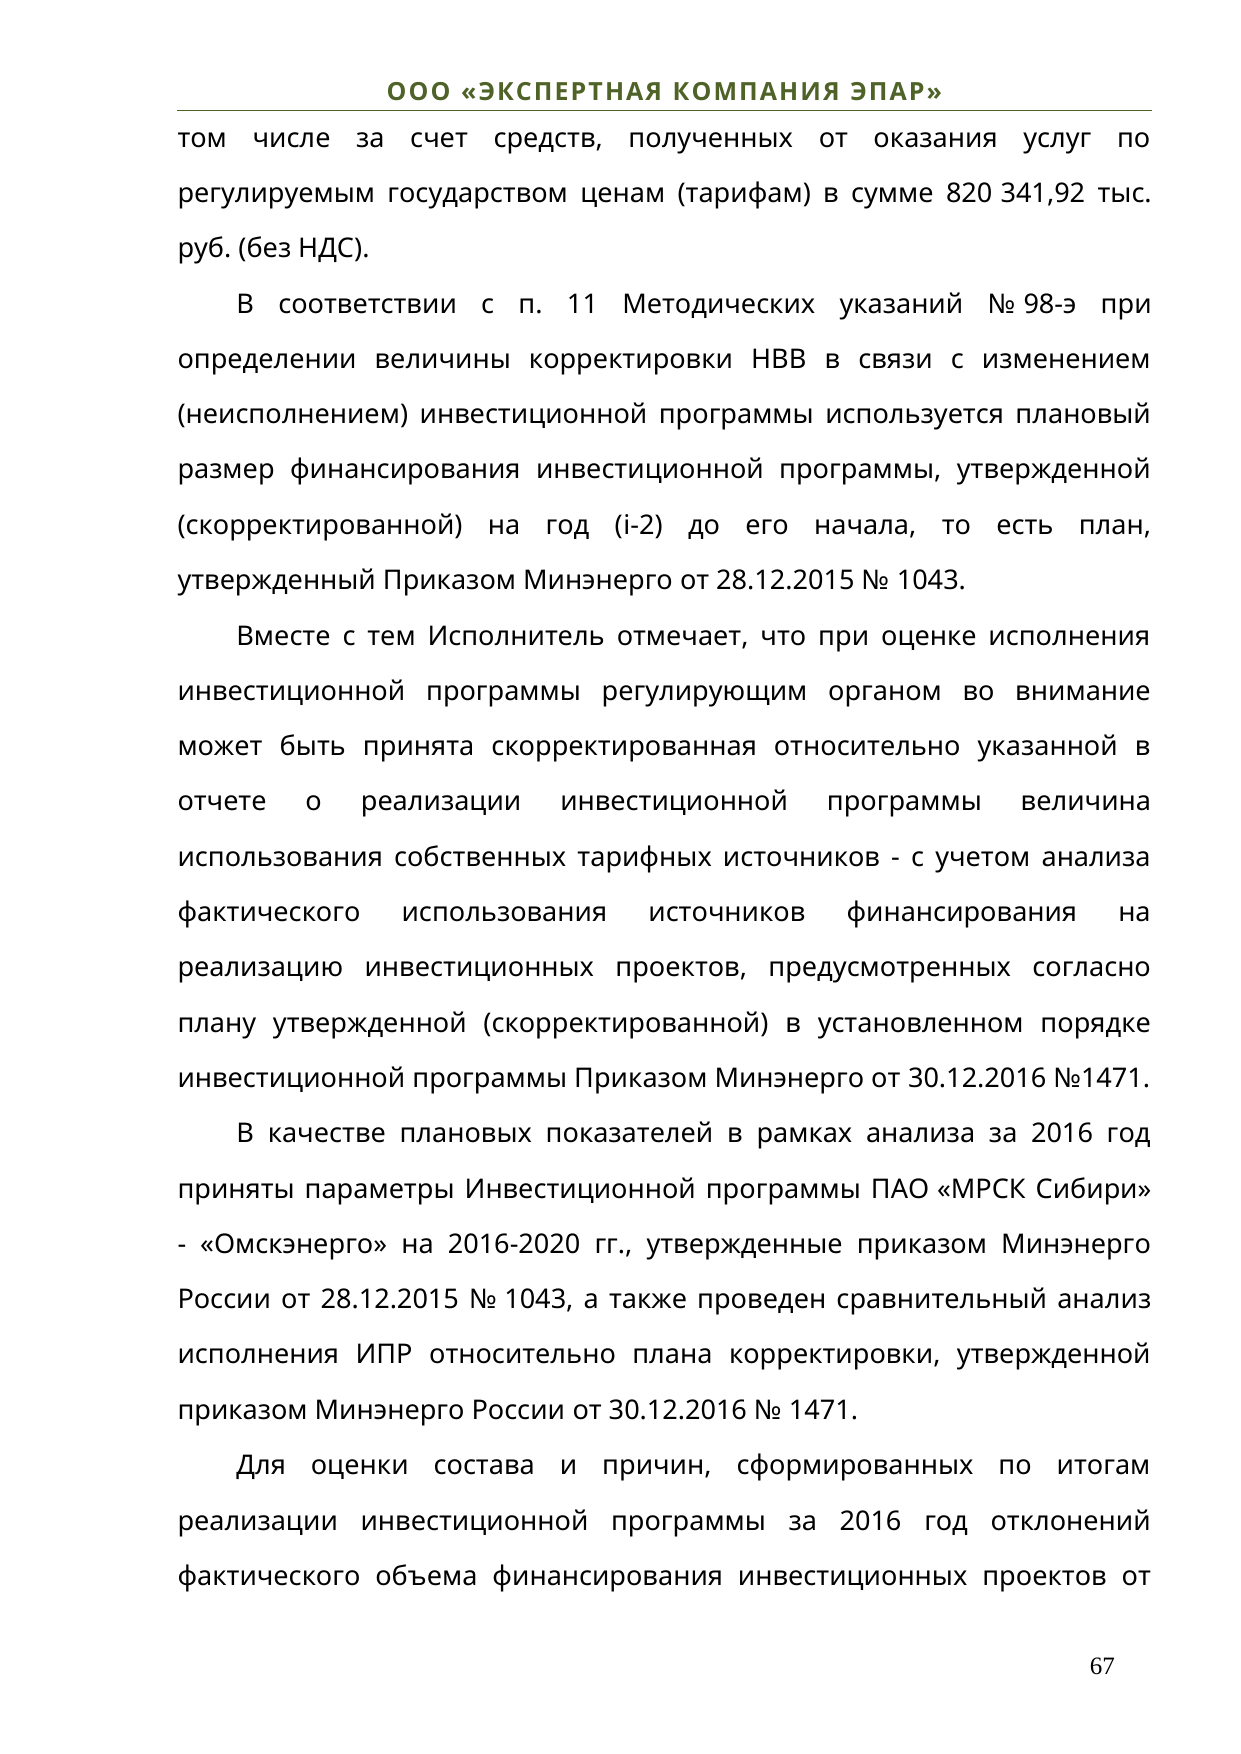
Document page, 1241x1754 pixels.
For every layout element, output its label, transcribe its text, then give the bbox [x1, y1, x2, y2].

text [177, 118, 1152, 266]
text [177, 1446, 1152, 1593]
text В качестве плановых показателей в рамках анализа за 2016 год приняты параметры Инвестиционной программы ПАО «МРСК Сибири» - «Омскэнерго» на 2016-2020 гг., утвержденные приказом Минэнерго России от 28.12.2015 № 1043, а также проведен сравнительный анализ исполнения ИПР относительно плана корректировки, утвержденной приказом Минэнерго России от 30.12.2016 № 1471. [177, 1114, 1152, 1427]
text Вместе с тем Исполнитель отмечает, что при оценке исполнения инвестиционной программы регулирующим органом во внимание может быть принята скорректированная относительно указанной в отчете о реализации инвестиционной программы величина использования собственных тарифных источников - с учетом анализа фактического использования источников финансирования на реализацию инвестиционных проектов, предусмотренных согласно плану утвержденной (скорректированной) в установленном порядке инвестиционной программы Приказом Минэнерго от 30.12.2016 №1471. [177, 616, 1152, 1095]
text В соответствии с п. 11 Методических указаний № 98-э при определении величины корректировки НВВ в связи с изменением (неисполнением) инвестиционной программы используется плановый размер финансирования инвестиционной программы, утвержденной (скорректированной) на год (i-2) до его начала, то есть план, утвержденный Приказом Минэнерго от 28.12.2015 № 1043. [177, 284, 1152, 597]
